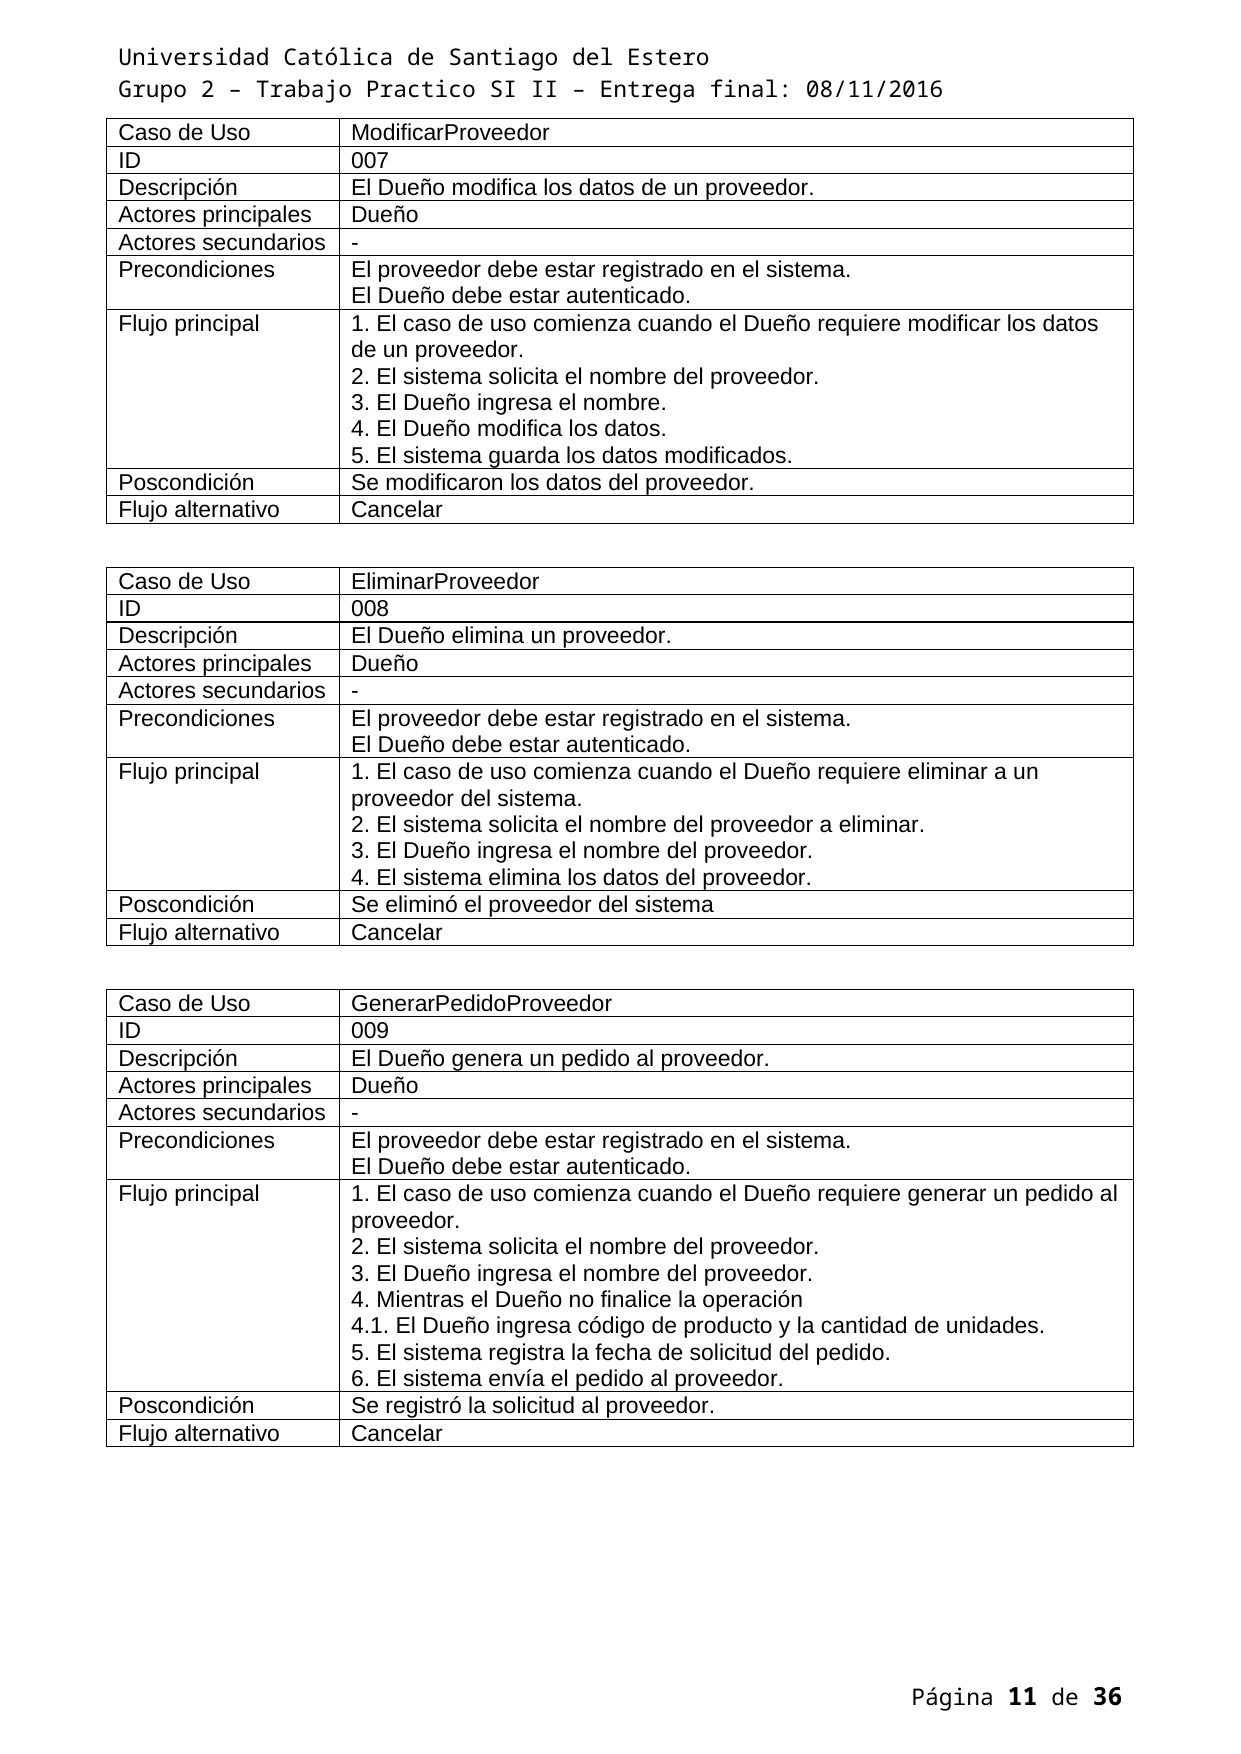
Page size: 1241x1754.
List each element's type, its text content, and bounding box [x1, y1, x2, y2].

table_cell Dueño [340, 1072, 1133, 1098]
table_cell Poscondición [107, 469, 339, 495]
table_cell ID [107, 147, 339, 173]
table_cell 1. El caso de uso comienza cuando el Dueño requiere modificar los datos de un proveedor. 2. El sistema solicita el nombre del proveedor. 3. El Dueño ingresa el nombre. 4. El Dueño modifica los datos. 5. El sistema guarda los datos modificados. [340, 310, 1133, 468]
table_cell Precondiciones [107, 1127, 339, 1179]
table_cell Dueño [340, 650, 1133, 676]
table_cell Flujo alternativo [107, 496, 339, 523]
table_header Caso de Uso [107, 990, 339, 1016]
table_cell El Dueño modifica los datos de un proveedor. [340, 174, 1133, 200]
table_cell Cancelar [340, 496, 1133, 523]
table_cell Precondiciones [107, 705, 339, 757]
table_cell Flujo alternativo [107, 1420, 339, 1446]
table_header Caso de Uso [107, 568, 339, 594]
table_cell Se registró la solicitud al proveedor. [340, 1392, 1133, 1419]
table_cell ID [107, 595, 339, 621]
table_cell Flujo principal [107, 310, 339, 468]
table_cell Descripción [107, 623, 339, 649]
table_cell 1. El caso de uso comienza cuando el Dueño requiere eliminar a un proveedor del sistema. 2. El sistema solicita el nombre del proveedor a eliminar. 3. El Dueño ingresa el nombre del proveedor. 4. El sistema elimina los datos del proveedor. [340, 758, 1133, 890]
table_cell Cancelar [340, 919, 1133, 945]
table_cell 1. El caso de uso comienza cuando el Dueño requiere generar un pedido al proveedor. 2. El sistema solicita el nombre del proveedor. 3. El Dueño ingresa el nombre del proveedor. 4. Mientras el Dueño no finalice la operación 4.1. El Dueño ingresa código de producto y la cantidad de unidades. 5. El sistema registra la fecha de solicitud del pedido. 6. El sistema envía el pedido al proveedor. [340, 1180, 1133, 1391]
table_cell 008 [340, 595, 1133, 621]
table_cell Cancelar [340, 1420, 1133, 1446]
table_cell Actores principales [107, 650, 339, 676]
table_cell 009 [340, 1017, 1133, 1043]
table_cell El proveedor debe estar registrado en el sistema. El Dueño debe estar autenticado. [340, 705, 1133, 757]
table_cell Flujo principal [107, 758, 339, 890]
table_cell - [340, 229, 1133, 255]
table_cell Poscondición [107, 1392, 339, 1419]
table_header EliminarProveedor [340, 568, 1133, 594]
table_cell 007 [340, 147, 1133, 173]
table_cell Actores secundarios [107, 677, 339, 703]
table_cell Descripción [107, 1045, 339, 1071]
table_cell Flujo principal [107, 1180, 339, 1391]
table_cell Dueño [340, 201, 1133, 228]
table_cell Actores secundarios [107, 229, 339, 255]
table_cell Actores principales [107, 1072, 339, 1098]
table_cell Se eliminó el proveedor del sistema [340, 891, 1133, 917]
table_header ModificarProveedor [340, 119, 1133, 146]
table_cell ID [107, 1017, 339, 1043]
table_cell El proveedor debe estar registrado en el sistema. El Dueño debe estar autenticado. [340, 1127, 1133, 1179]
table_cell Precondiciones [107, 256, 339, 309]
table_cell El proveedor debe estar registrado en el sistema. El Dueño debe estar autenticado. [340, 256, 1133, 309]
table_cell - [340, 677, 1133, 703]
table_cell Poscondición [107, 891, 339, 917]
table_header Caso de Uso [107, 119, 339, 146]
table_cell Se modificaron los datos del proveedor. [340, 469, 1133, 495]
table_cell Flujo alternativo [107, 919, 339, 945]
table_cell El Dueño elimina un proveedor. [340, 623, 1133, 649]
table_header GenerarPedidoProveedor [340, 990, 1133, 1016]
table_cell Actores secundarios [107, 1099, 339, 1126]
table_cell Descripción [107, 174, 339, 200]
table_cell - [340, 1099, 1133, 1126]
table_cell El Dueño genera un pedido al proveedor. [340, 1045, 1133, 1071]
table_cell Actores principales [107, 201, 339, 228]
